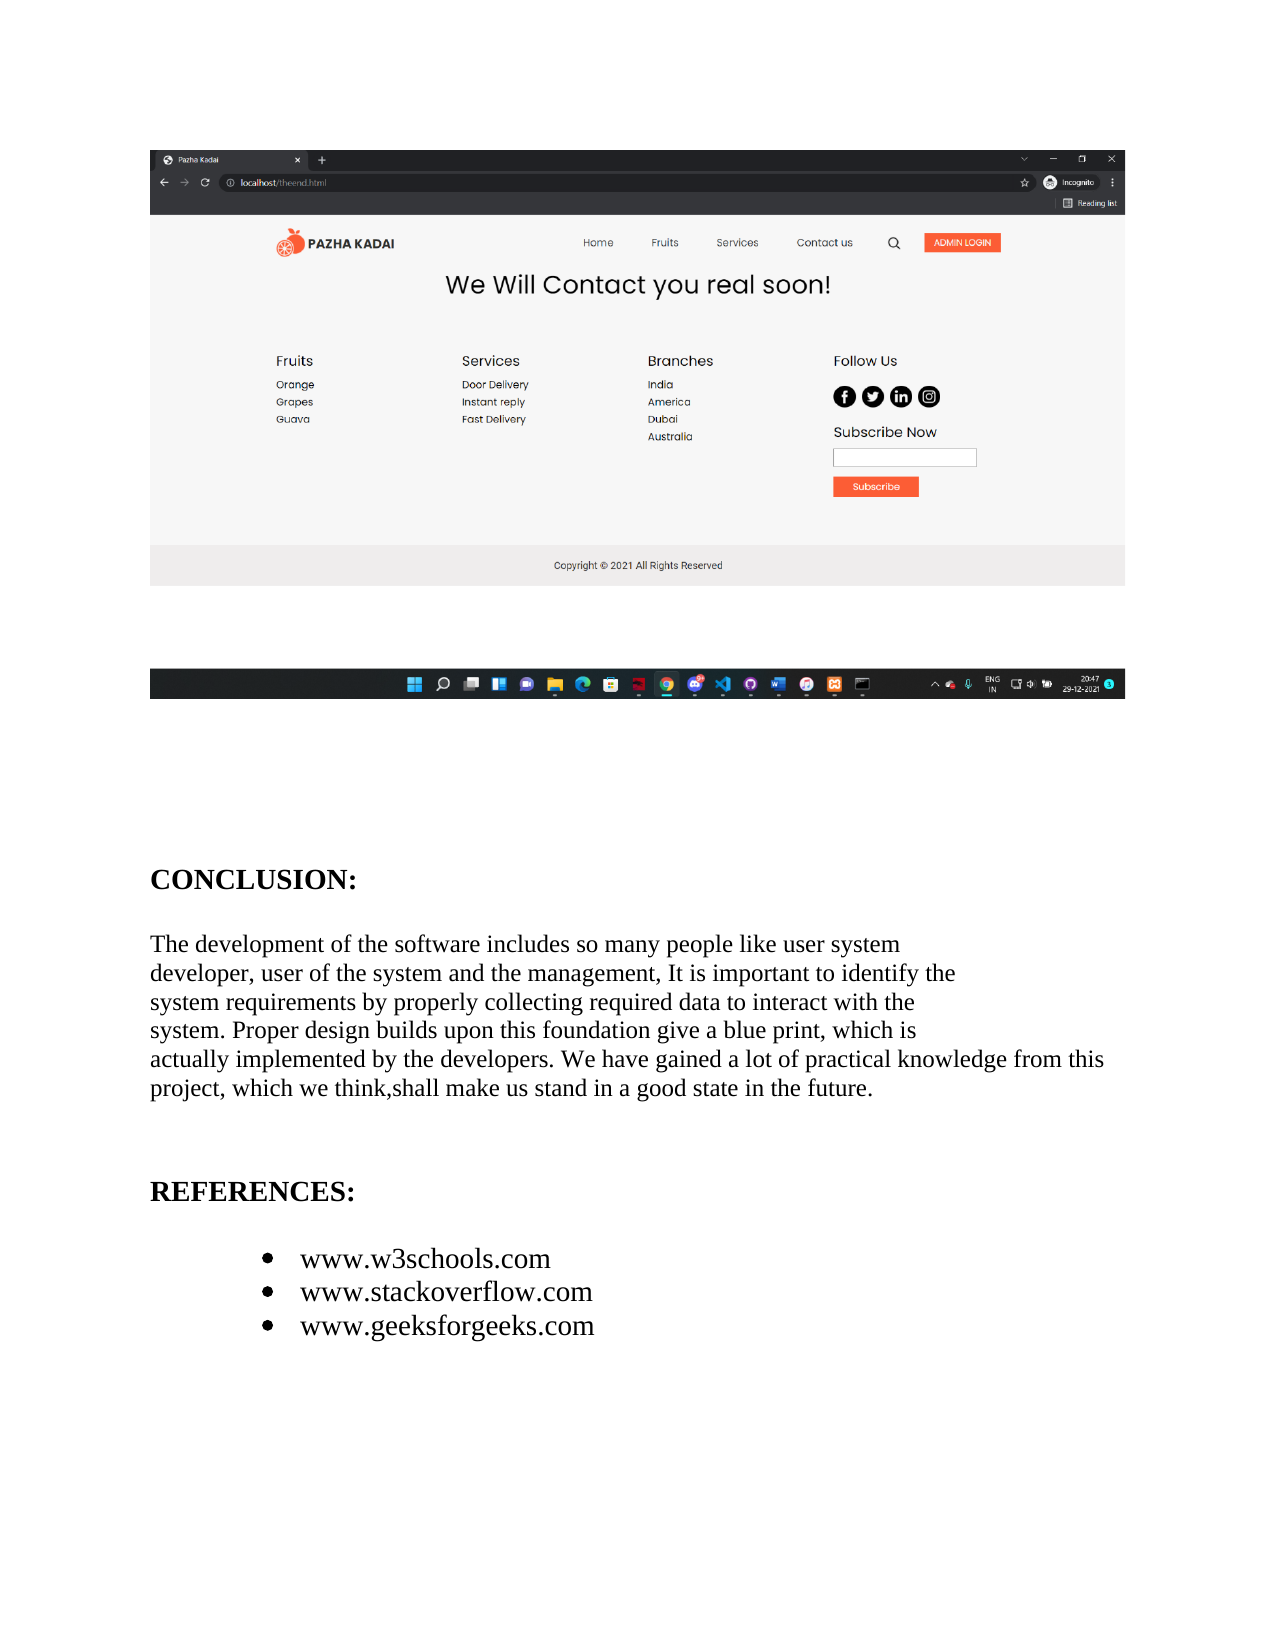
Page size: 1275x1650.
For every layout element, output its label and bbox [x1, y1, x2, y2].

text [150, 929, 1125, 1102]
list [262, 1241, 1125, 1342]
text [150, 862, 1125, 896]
picture [150, 150, 1125, 699]
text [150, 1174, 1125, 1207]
